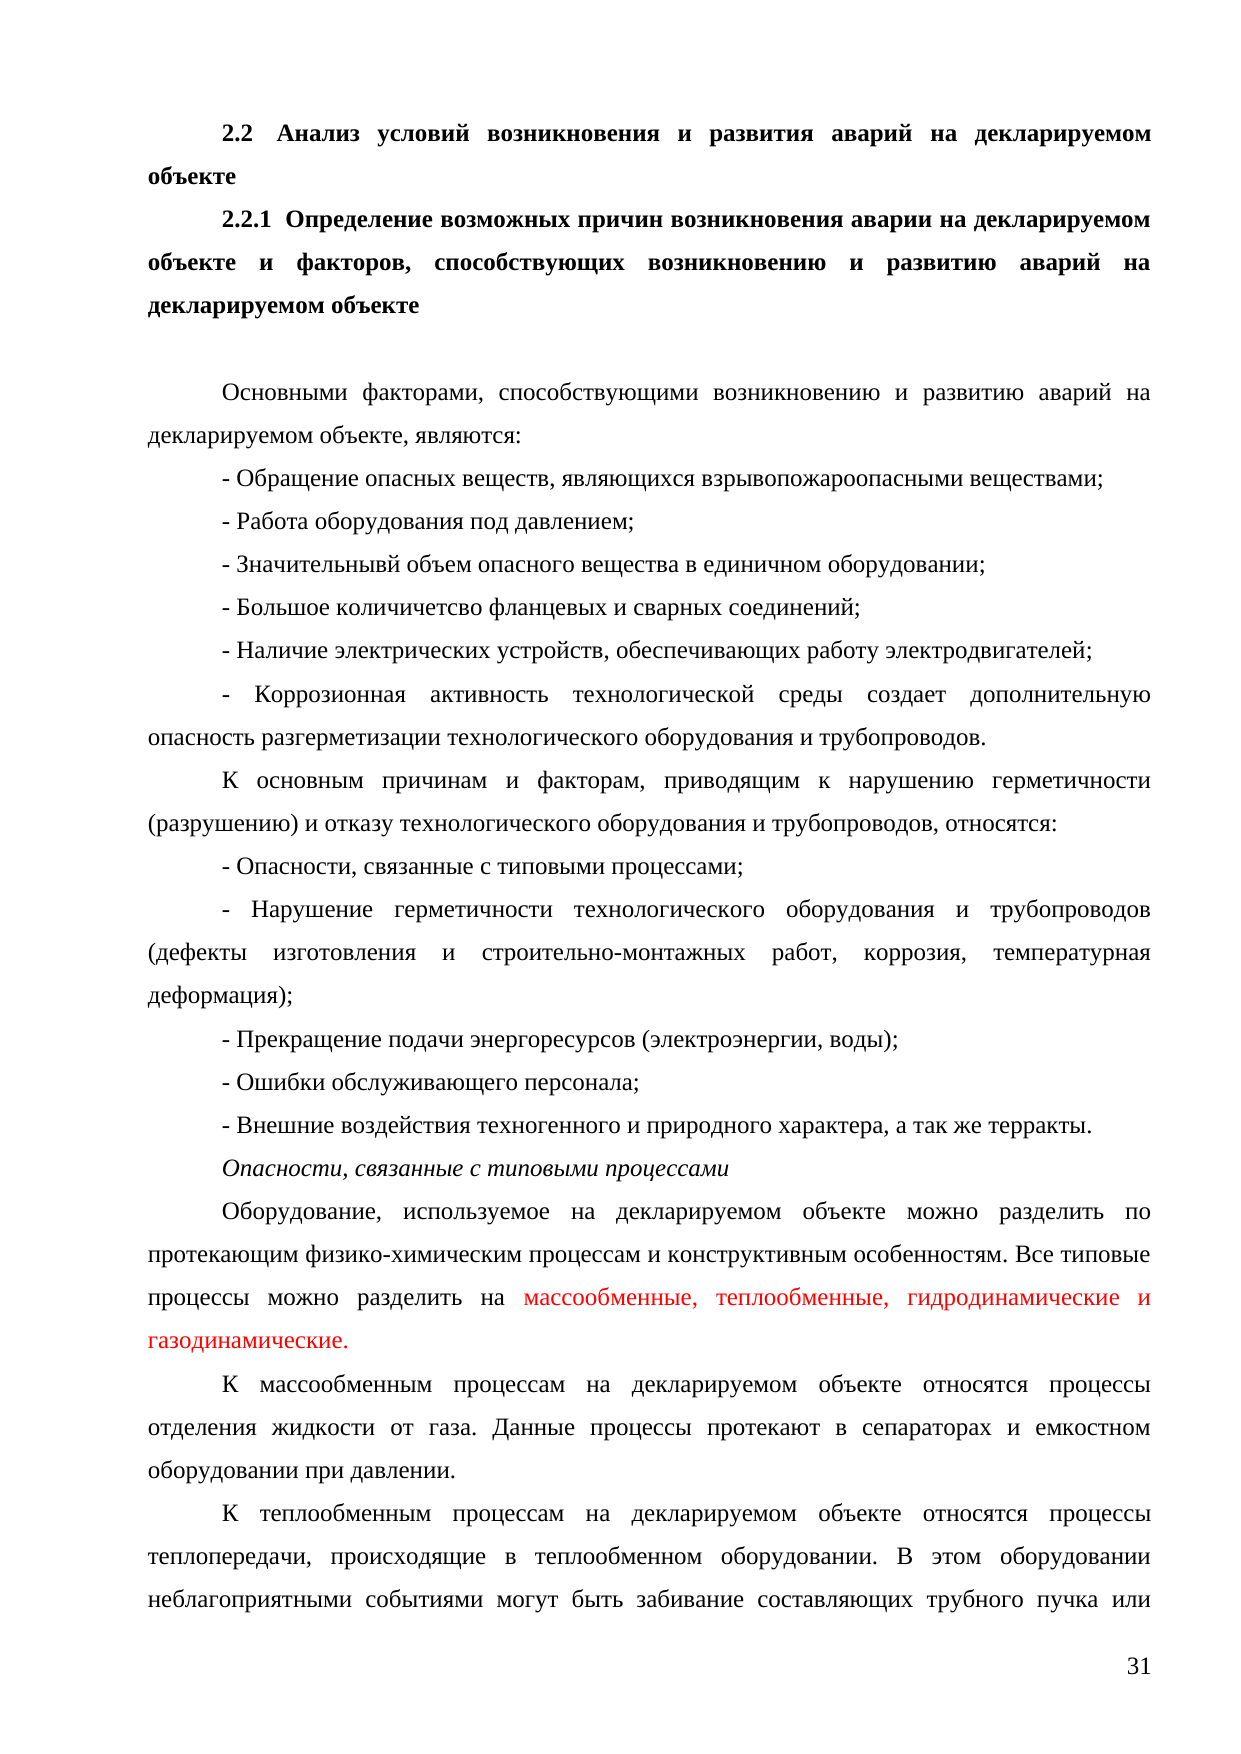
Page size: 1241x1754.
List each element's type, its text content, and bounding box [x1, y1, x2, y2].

text - Нарушение герметичности технологического оборудования и трубопроводов (дефекты изготовления и строительно-монтажных работ, коррозия, температурная деформация); [148, 894, 1152, 1009]
text Основными факторами, способствующими возникновению и развитию аварий на декларируемом объекте, являются: [148, 377, 1152, 449]
text - Ошибки обслуживающего персонала; [148, 1067, 1152, 1096]
text - Прекращение подачи энергоресурсов (электроэнергии, воды); [148, 1024, 1152, 1052]
text - Опасности, связанные с типовыми процессами; [148, 851, 1152, 880]
text - Обращение опасных веществ, являющихся взрывопожароопасными веществами; [148, 463, 1152, 492]
text - Наличие электрических устройств, обеспечивающих работу электродвигателей; [148, 636, 1152, 664]
text К основным причинам и факторам, приводящим к нарушению герметичности (разрушению) и отказу технологического оборудования и трубопроводов, относятся: [148, 765, 1152, 837]
subtitle Анализ условий возникновения и развития аварий на декларируемом объекте [148, 118, 1152, 190]
text - Коррозионная активность технологической среды создает дополнительную опасность разгерметизации технологического оборудования и трубопроводов. [148, 679, 1152, 751]
text - Работа оборудования под давлением; [148, 506, 1152, 535]
text К массообменным процессам на декларируемом объекте относятся процессы отделения жидкости от газа. Данные процессы протекают в сепараторах и емкостном оборудовании при давлении. [148, 1369, 1152, 1484]
text Оборудование, используемое на декларируемом объекте можно разделить по протекающим физико-химическим процессам и конструктивным особенностям. Все типовые процессы можно разделить на массообменные, теплообменные, гидродинамические и газодинамические. [148, 1196, 1152, 1354]
text Опасности, связанные с типовыми процессами [148, 1153, 1152, 1182]
subtitle Определение возможных причин возникновения аварии на декларируемом объекте и факторов, способствующих возникновению и развитию аварий на декларируемом объекте [148, 204, 1152, 319]
text - Внешние воздействия техногенного и природного характера, а так же терракты. [148, 1110, 1152, 1139]
text - Значительнывй объем опасного вещества в единичном оборудовании; [148, 549, 1152, 578]
text - Большое количичетсво фланцевых и сварных соединений; [148, 592, 1152, 621]
